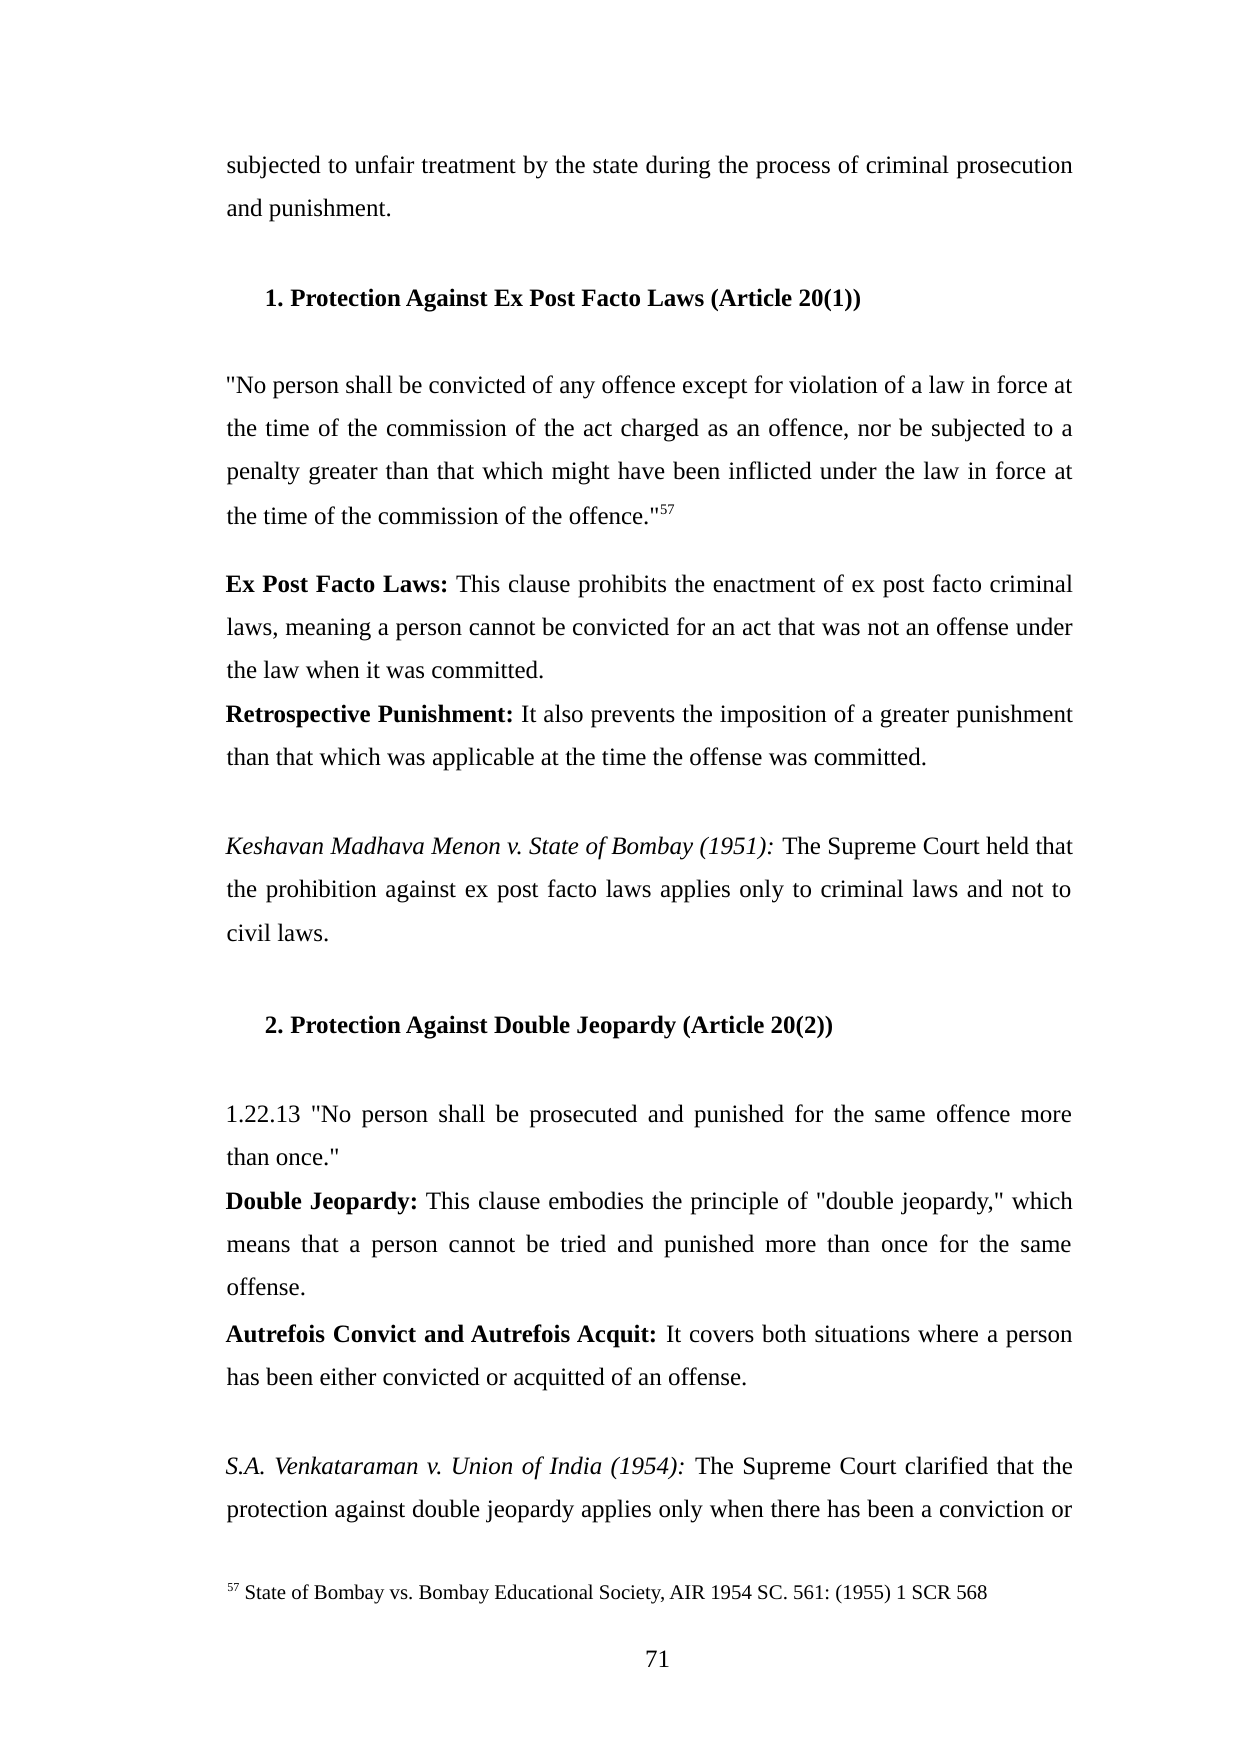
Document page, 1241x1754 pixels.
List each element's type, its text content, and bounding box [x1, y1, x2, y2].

text Keshavan Madhava Menon v. State of Bombay (1951): The Supreme Court held that the prohibition against ex post facto laws applies only to criminal laws and not to civil laws. [225, 831, 1073, 946]
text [225, 150, 1073, 222]
text 1.22.13 "No person shall be prosecuted and punished for the same offence more than once." [225, 1099, 1073, 1171]
text "No person shall be convicted of any offence except for violation of a law in force at the time of the commission of the act charged as an offence, nor be subjected to a penalty greater than that which might have been inflicted under the law in force at the time of the commission of the offence." [225, 370, 1073, 530]
text Double Jeopardy: This clause embodies the principle of "double jeopardy," which means that a person cannot be tried and punished more than once for the same offense. [225, 1186, 1073, 1301]
subtitle 2. Protection Against Double Jeopardy (Article 20(2)) [264, 1010, 1090, 1039]
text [225, 1451, 1073, 1523]
text Ex Post Facto Laws: This clause prohibits the enactment of ex post facto criminal laws, meaning a person cannot be convicted for an act that was not an offense under the law when it was committed. [225, 569, 1073, 684]
text Retrospective Punishment: It also prevents the imposition of a greater punishment than that which was applicable at the time the offense was committed. [225, 699, 1073, 771]
subtitle 1. Protection Against Ex Post Facto Laws (Article 20(1)) [264, 283, 1090, 312]
text Autrefois Convict and Autrefois Acquit: It covers both situations where a person has been either convicted or acquitted of an offense. [225, 1319, 1073, 1391]
